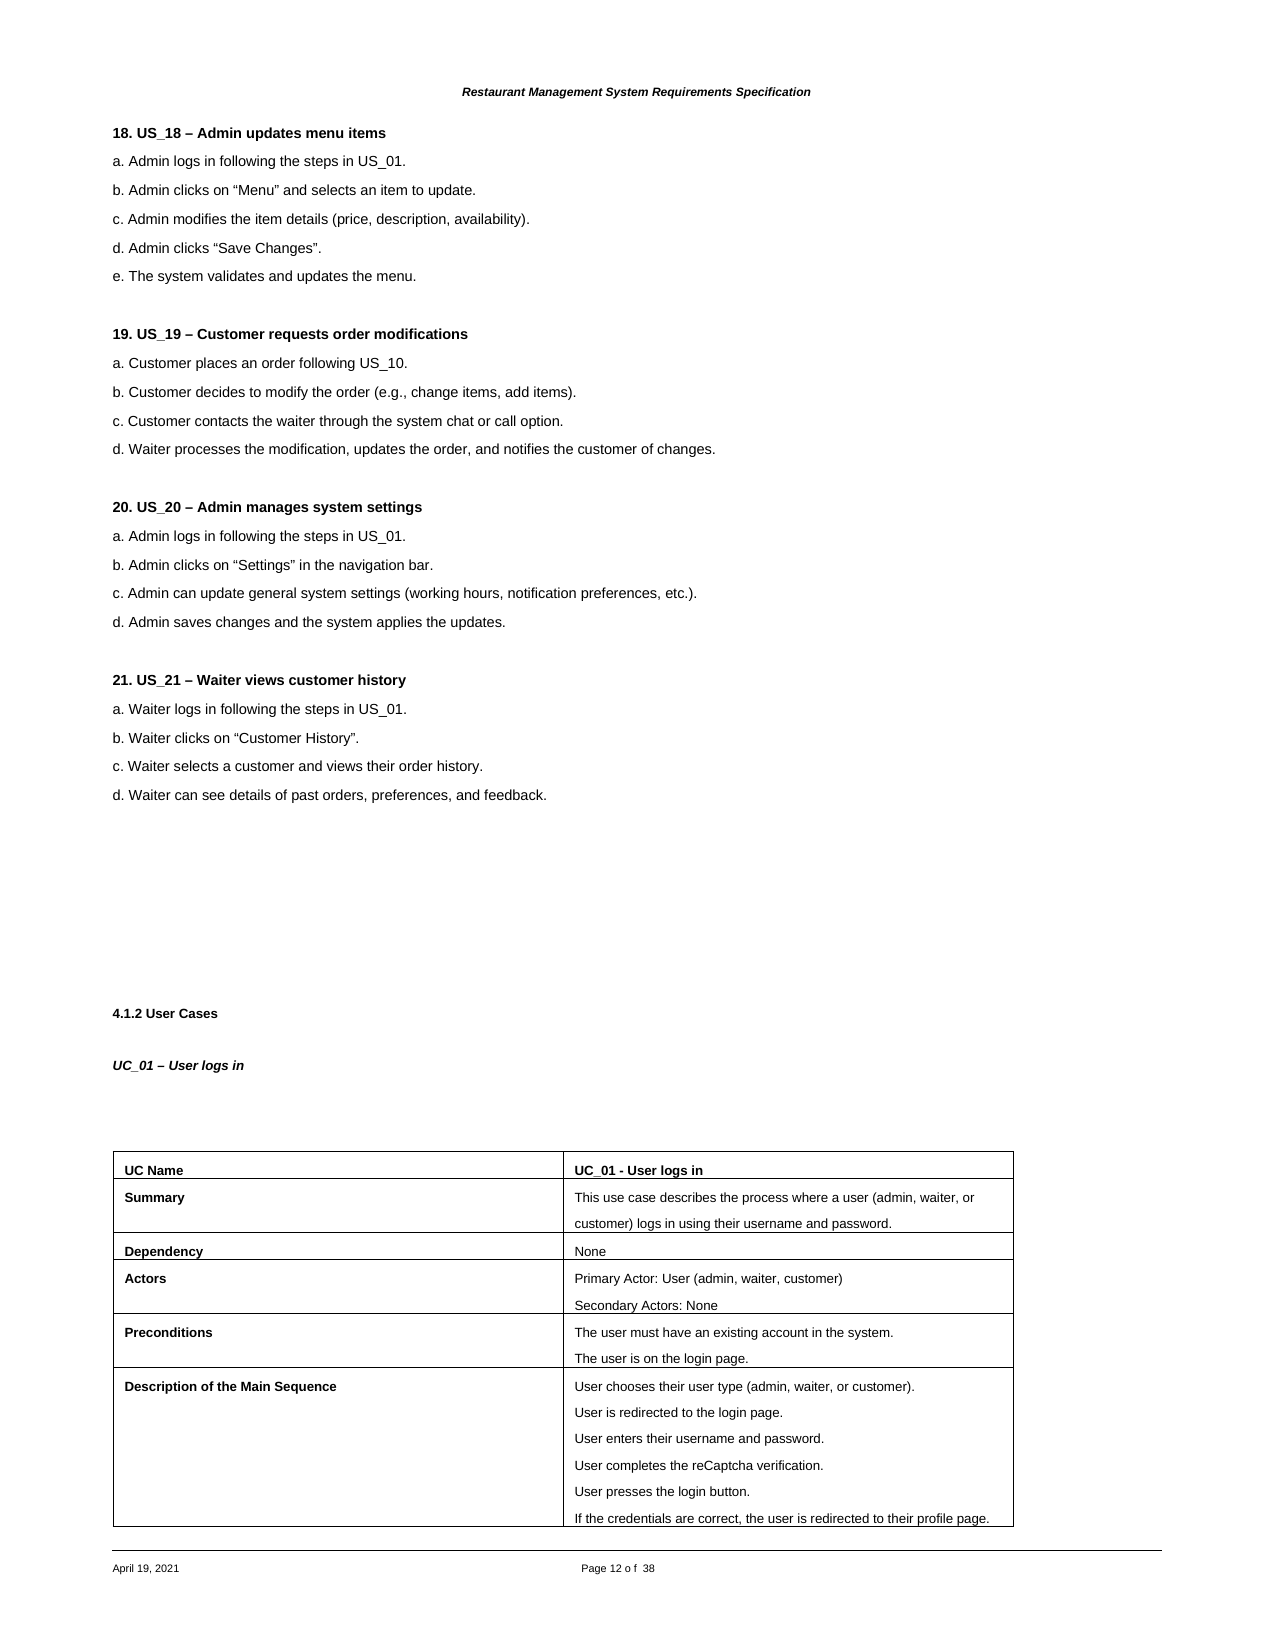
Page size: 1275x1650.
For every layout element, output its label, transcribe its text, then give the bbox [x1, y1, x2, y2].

table_cell Actors [114, 1260, 563, 1313]
text 19. US_19 – Customer requests order modifications a. Customer places an order following US_10. b. Customer decides to modify the order (e.g., change items, add items). c. Customer contacts the waiter through the system chat or call option. d. Waiter processes the modification, updates the order, and notifies the customer of changes. [112, 314, 1162, 458]
text 21. US_21 – Waiter views customer history a. Waiter logs in following the steps in US_01. b. Waiter clicks on “Customer History”. c. Waiter selects a customer and views their order history. d. Waiter can see details of past orders, preferences, and feedback. [112, 660, 1162, 804]
table_cell Description of the Main Sequence [114, 1368, 563, 1526]
table_cell Summary [114, 1179, 563, 1232]
table_cell User chooses their user type (admin, waiter, or customer). User is redirected to the login page. User enters their username and password. User completes the reCaptcha verification. User presses the login button. If the credentials are correct, the user is redirected to their profile page. [564, 1368, 1013, 1526]
text 18. US_18 – Admin updates menu items a. Admin logs in following the steps in US_01. b. Admin clicks on “Menu” and selects an item to update. c. Admin modifies the item details (price, description, availability). d. Admin clicks “Save Changes”. e. The system validates and updates the menu. [112, 112, 1162, 285]
table_header UC_01 - User logs in [564, 1152, 1013, 1178]
table_cell None [564, 1233, 1013, 1259]
table_cell The user must have an existing account in the system. The user is on the login page. [564, 1314, 1013, 1367]
table_cell Primary Actor: User (admin, waiter, customer) Secondary Actors: None [564, 1260, 1013, 1313]
text 20. US_20 – Admin manages system settings a. Admin logs in following the steps in US_01. b. Admin clicks on “Settings” in the navigation bar. c. Admin can update general system settings (working hours, notification preferences, etc.). d. Admin saves changes and the system applies the updates. [112, 487, 1162, 631]
table_cell Dependency [114, 1233, 563, 1259]
table_cell Preconditions [114, 1314, 563, 1367]
table_header UC Name [114, 1152, 563, 1178]
table_cell This use case describes the process where a user (admin, waiter, or customer) logs in using their username and password. [564, 1179, 1013, 1232]
text 4.1.2 User Cases [112, 996, 1162, 1022]
subtitle UC_01 – User logs in [112, 1047, 1162, 1073]
